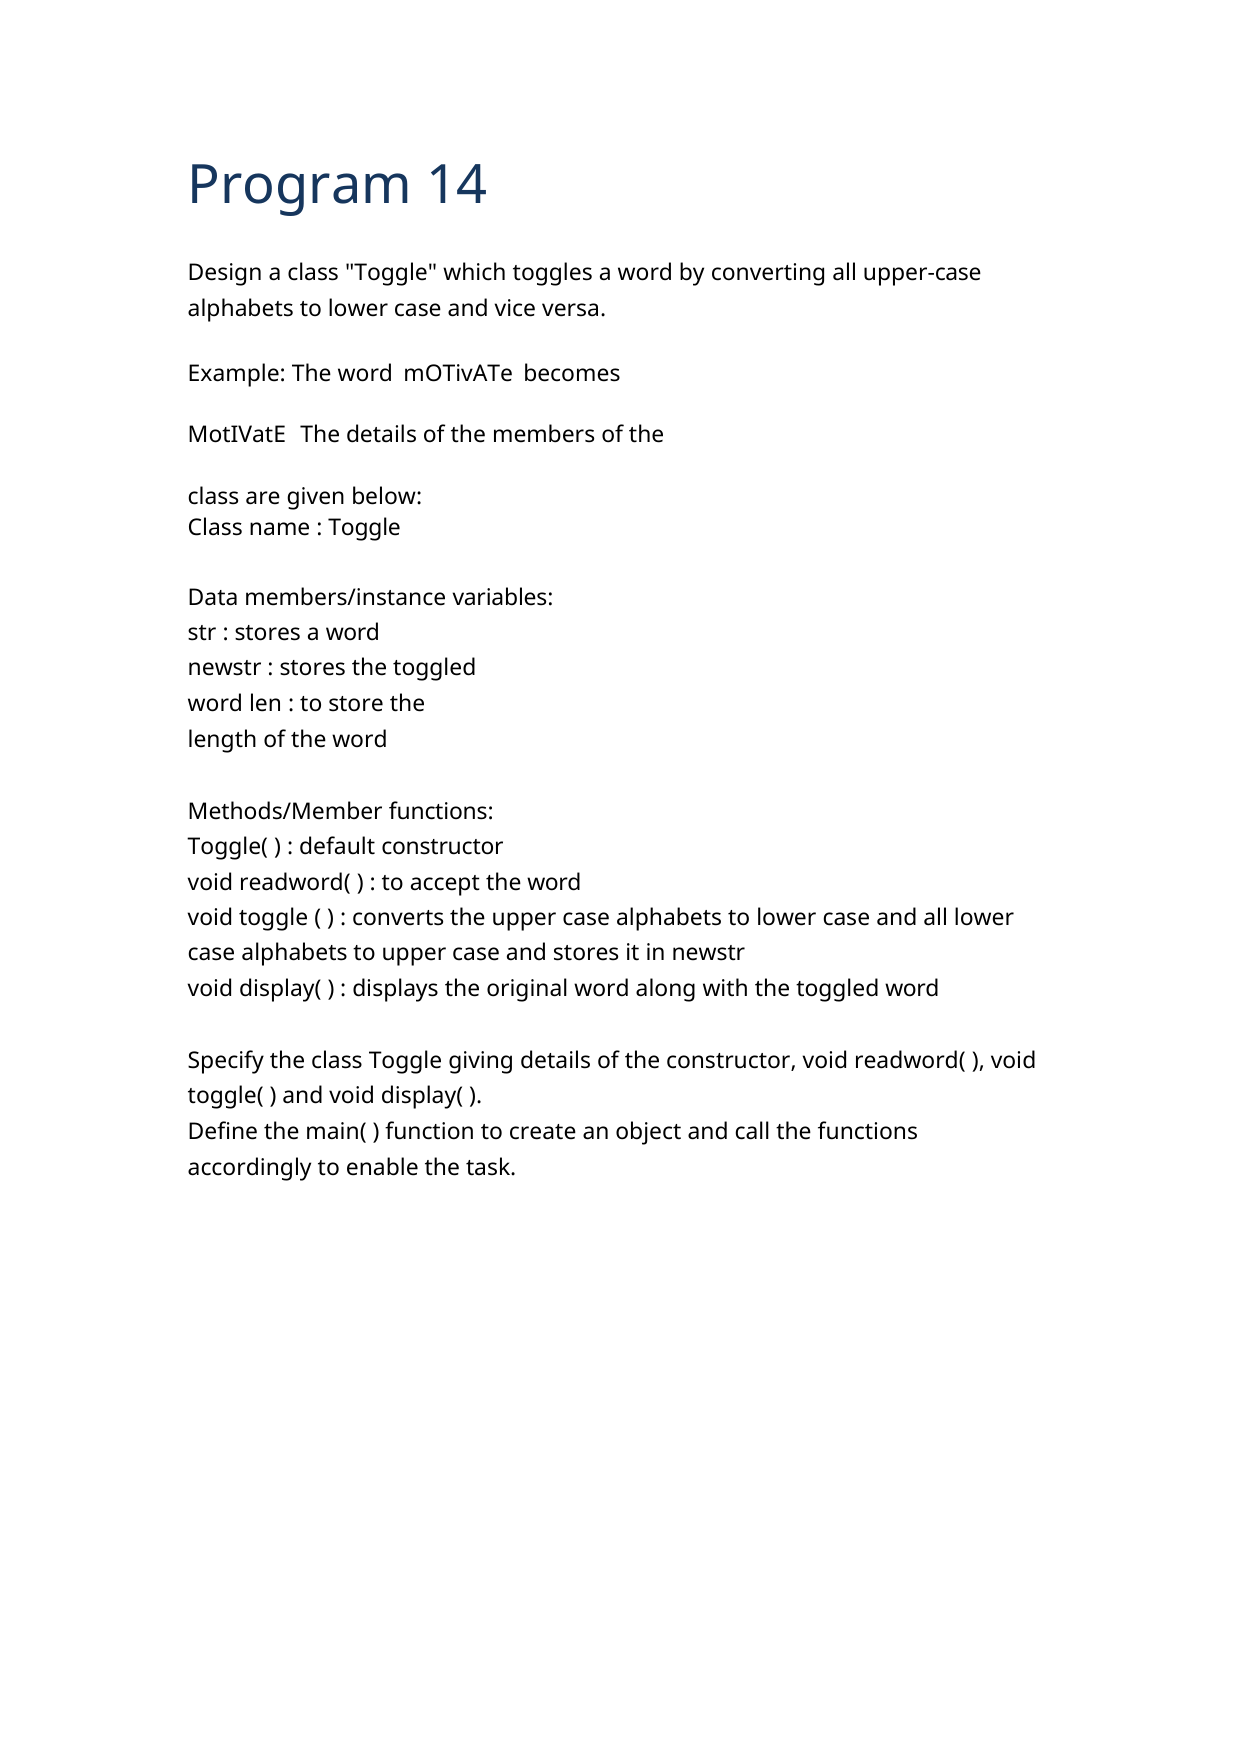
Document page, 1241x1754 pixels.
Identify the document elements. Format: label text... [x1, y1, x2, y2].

text str : stores a word [187, 616, 1167, 647]
text void display( ) : displays the original word along with the toggled word [187, 972, 1167, 1003]
text Data members/instance variables: [187, 581, 1167, 612]
text Class name : Toggle [187, 517, 1167, 541]
text Specify the class Toggle giving details of the constructor, void readword( ), void toggle( ) and void display( ). [187, 1044, 1044, 1110]
text void readword( ) : to accept the word [187, 866, 1167, 897]
text newstr : stores the toggled word len : to store the length of the word [187, 651, 498, 754]
text Toggle( ) : default constructor [187, 830, 1167, 862]
text Define the main( ) function to create an object and call the functions accordingly to enable the task. [187, 1115, 1044, 1182]
text void toggle ( ) : converts the upper case alphabets to lower case and all lower case alphabets to upper case and stores it in newstr [187, 901, 1065, 968]
text Example: The word mOTivATe becomes MotIVatE The details of the members of the class are given below: [187, 332, 698, 517]
text Design a class "Toggle" which toggles a word by converting all upper-case alphabets to lower case and vice versa. [187, 256, 1044, 323]
subtitle Program 14 [187, 152, 1167, 216]
text Methods/Member functions: [187, 795, 1167, 826]
